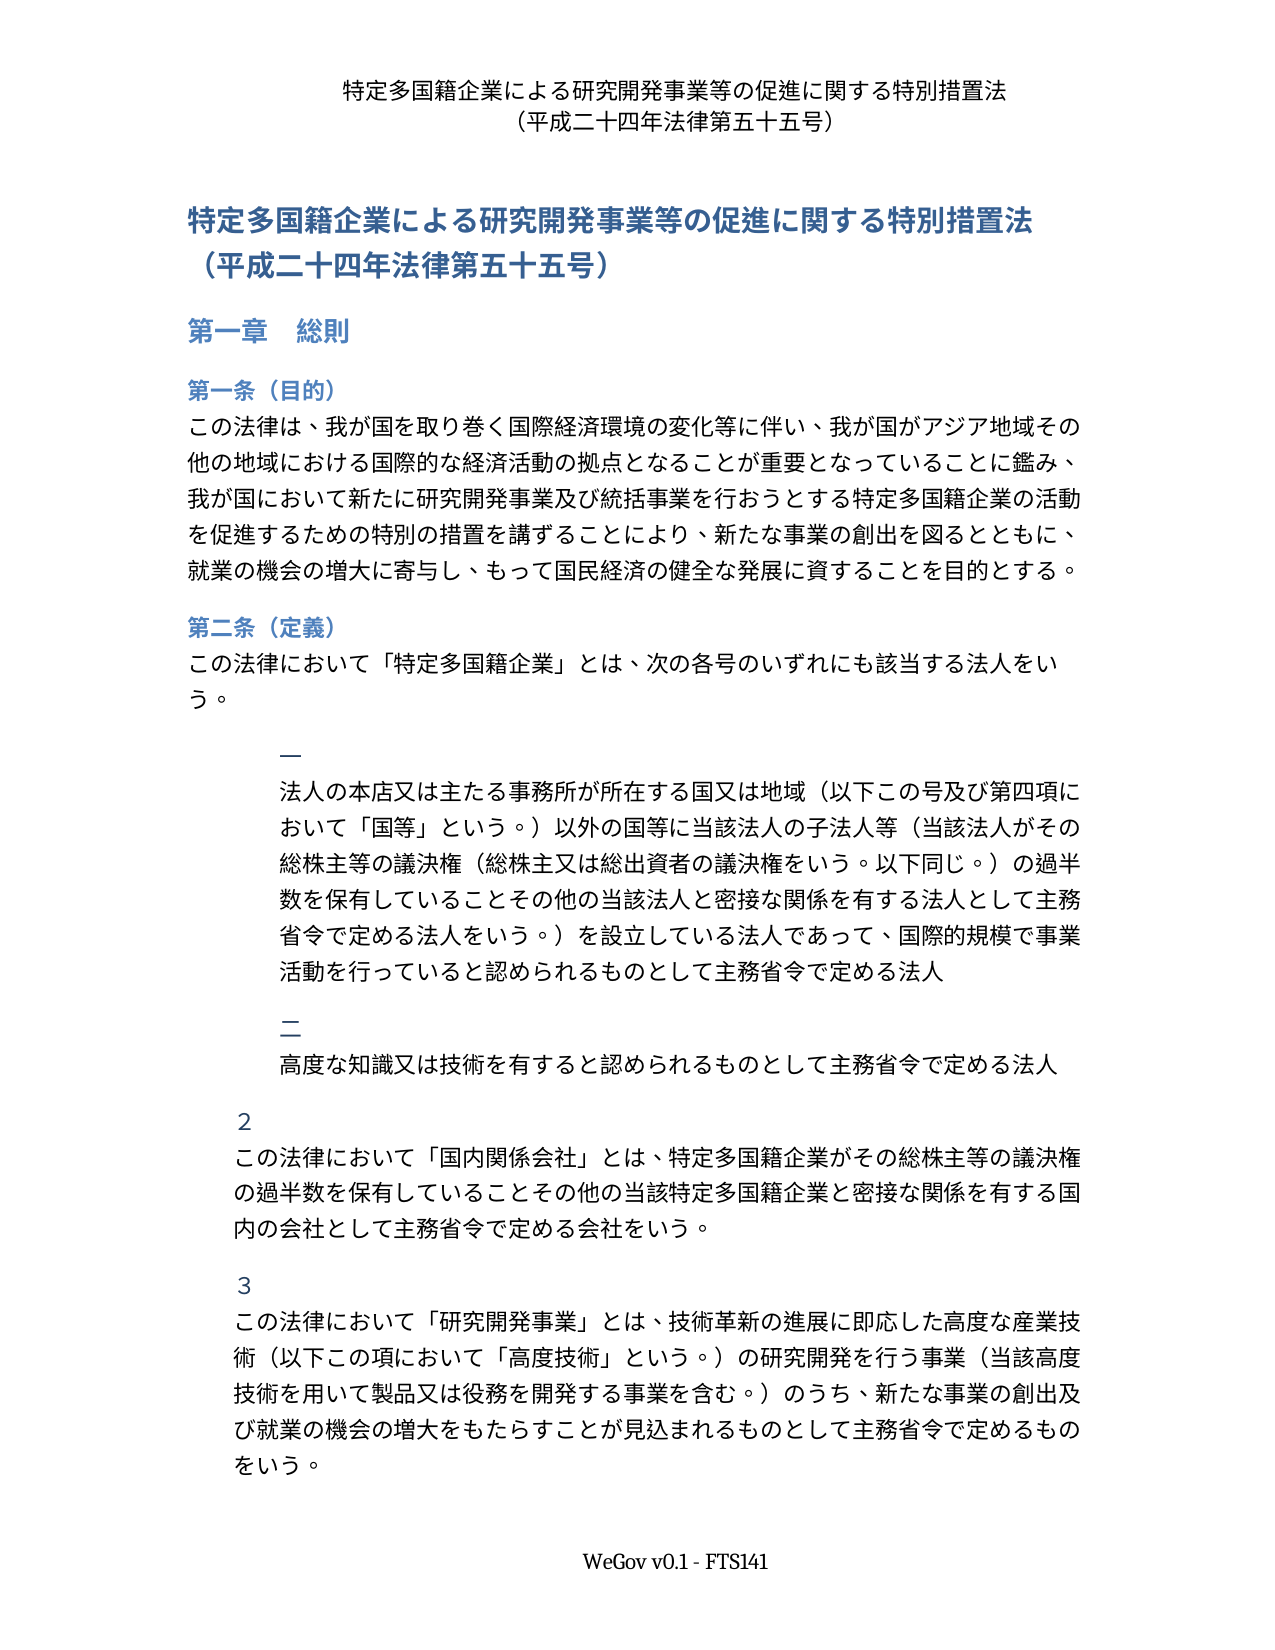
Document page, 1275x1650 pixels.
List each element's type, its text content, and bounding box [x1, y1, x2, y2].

subtitle 二 [279, 1013, 1087, 1044]
subtitle 第一章 総則 [187, 312, 1087, 349]
subtitle 第一条（目的） [187, 375, 1087, 407]
subtitle ２ [233, 1106, 1087, 1137]
subtitle 一 [279, 740, 1087, 772]
text 高度な知識又は技術を有すると認められるものとして主務省令で定める法人 [279, 1049, 1087, 1080]
text この法律において「国内関係会社」とは、特定多国籍企業がその総株主等の議決権の過半数を保有していることその他の当該特定多国籍企業と密接な関係を有する国内の会社として主務省令で定める会社をいう。 [233, 1141, 1087, 1244]
text この法律において「特定多国籍企業」とは、次の各号のいずれにも該当する法人をいう。 [187, 648, 1087, 715]
text この法律において「研究開発事業」とは、技術革新の進展に即応した高度な産業技術（以下この項において「高度技術」という。）の研究開発を行う事業（当該高度技術を用いて製品又は役務を開発する事業を含む。）のうち、新たな事業の創出及び就業の機会の増大をもたらすことが見込まれるものとして主務省令で定めるものをいう。 [233, 1306, 1087, 1481]
text 法人の本店又は主たる事務所が所在する国又は地域（以下この号及び第四項において「国等」という。）以外の国等に当該法人の子法人等（当該法人がその総株主等の議決権（総株主又は総出資者の議決権をいう。以下同じ。）の過半数を保有していることその他の当該法人と密接な関係を有する法人として主務省令で定める法人をいう。）を設立している法人であって、国際的規模で事業活動を行っていると認められるものとして主務省令で定める法人 [279, 776, 1087, 987]
subtitle 特定多国籍企業による研究開発事業等の促進に関する特別措置法 （平成二十四年法律第五十五号） [187, 200, 1087, 285]
subtitle 第二条（定義） [187, 612, 1087, 643]
subtitle ３ [233, 1270, 1087, 1301]
text この法律は、我が国を取り巻く国際経済環境の変化等に伴い、我が国がアジア地域その他の地域における国際的な経済活動の拠点となることが重要となっていることに鑑み、我が国において新たに研究開発事業及び統括事業を行おうとする特定多国籍企業の活動を促進するための特別の措置を講ずることにより、新たな事業の創出を図るとともに、就業の機会の増大に寄与し、もって国民経済の健全な発展に資することを目的とする。 [187, 411, 1087, 586]
